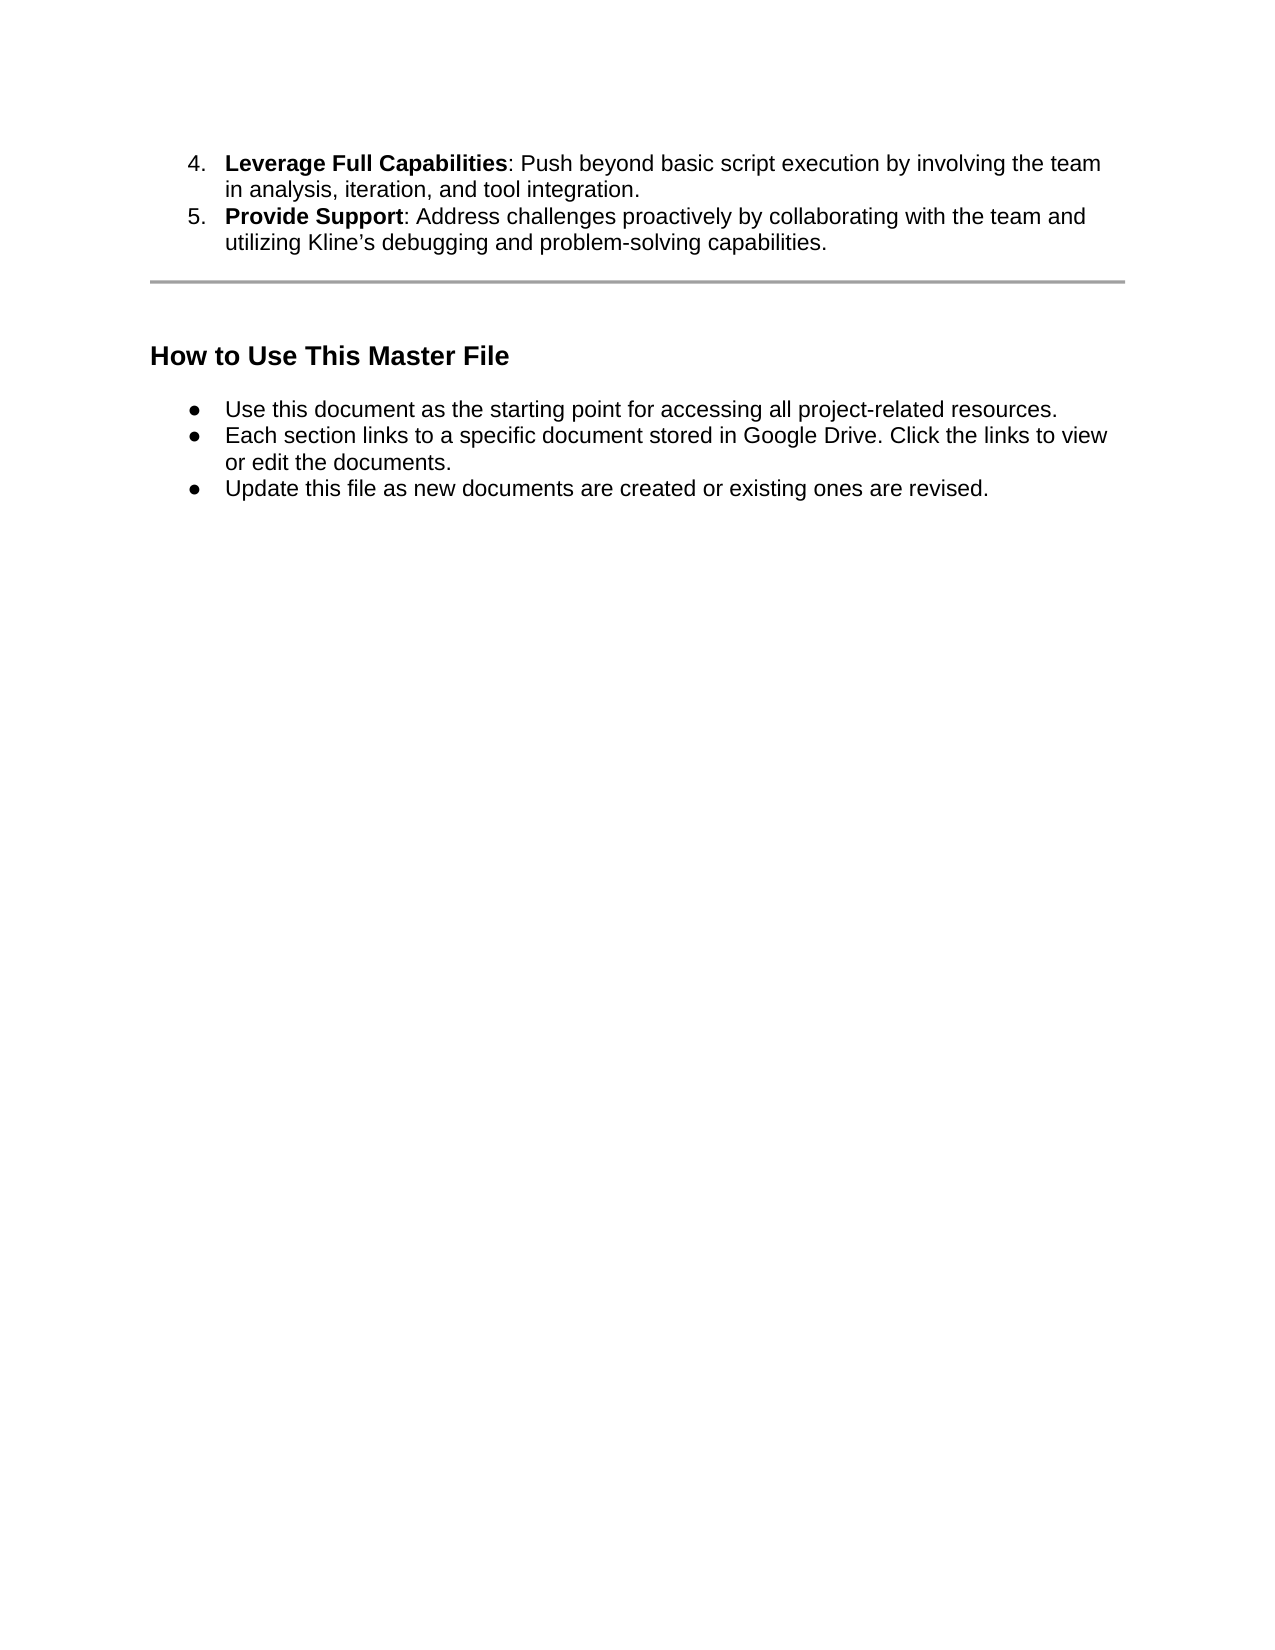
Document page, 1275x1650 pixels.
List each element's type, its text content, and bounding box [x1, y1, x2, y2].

list Update this file as new documents are created or existing ones are revised. [187, 475, 1125, 501]
list Each section links to a specific document stored in Google Drive. Click the links to view or edit the documents. [187, 422, 1125, 475]
subtitle How to Use This Master File [150, 340, 1125, 371]
list Provide Support: Address challenges proactively by collaborating with the team and utilizing Kline’s debugging and problem-solving capabilities. [187, 203, 1125, 255]
list Use this document as the starting point for accessing all project-related resources. [187, 396, 1125, 422]
list Leverage Full Capabilities: Push beyond basic script execution by involving the team in analysis, iteration, and tool integration. [187, 150, 1125, 203]
